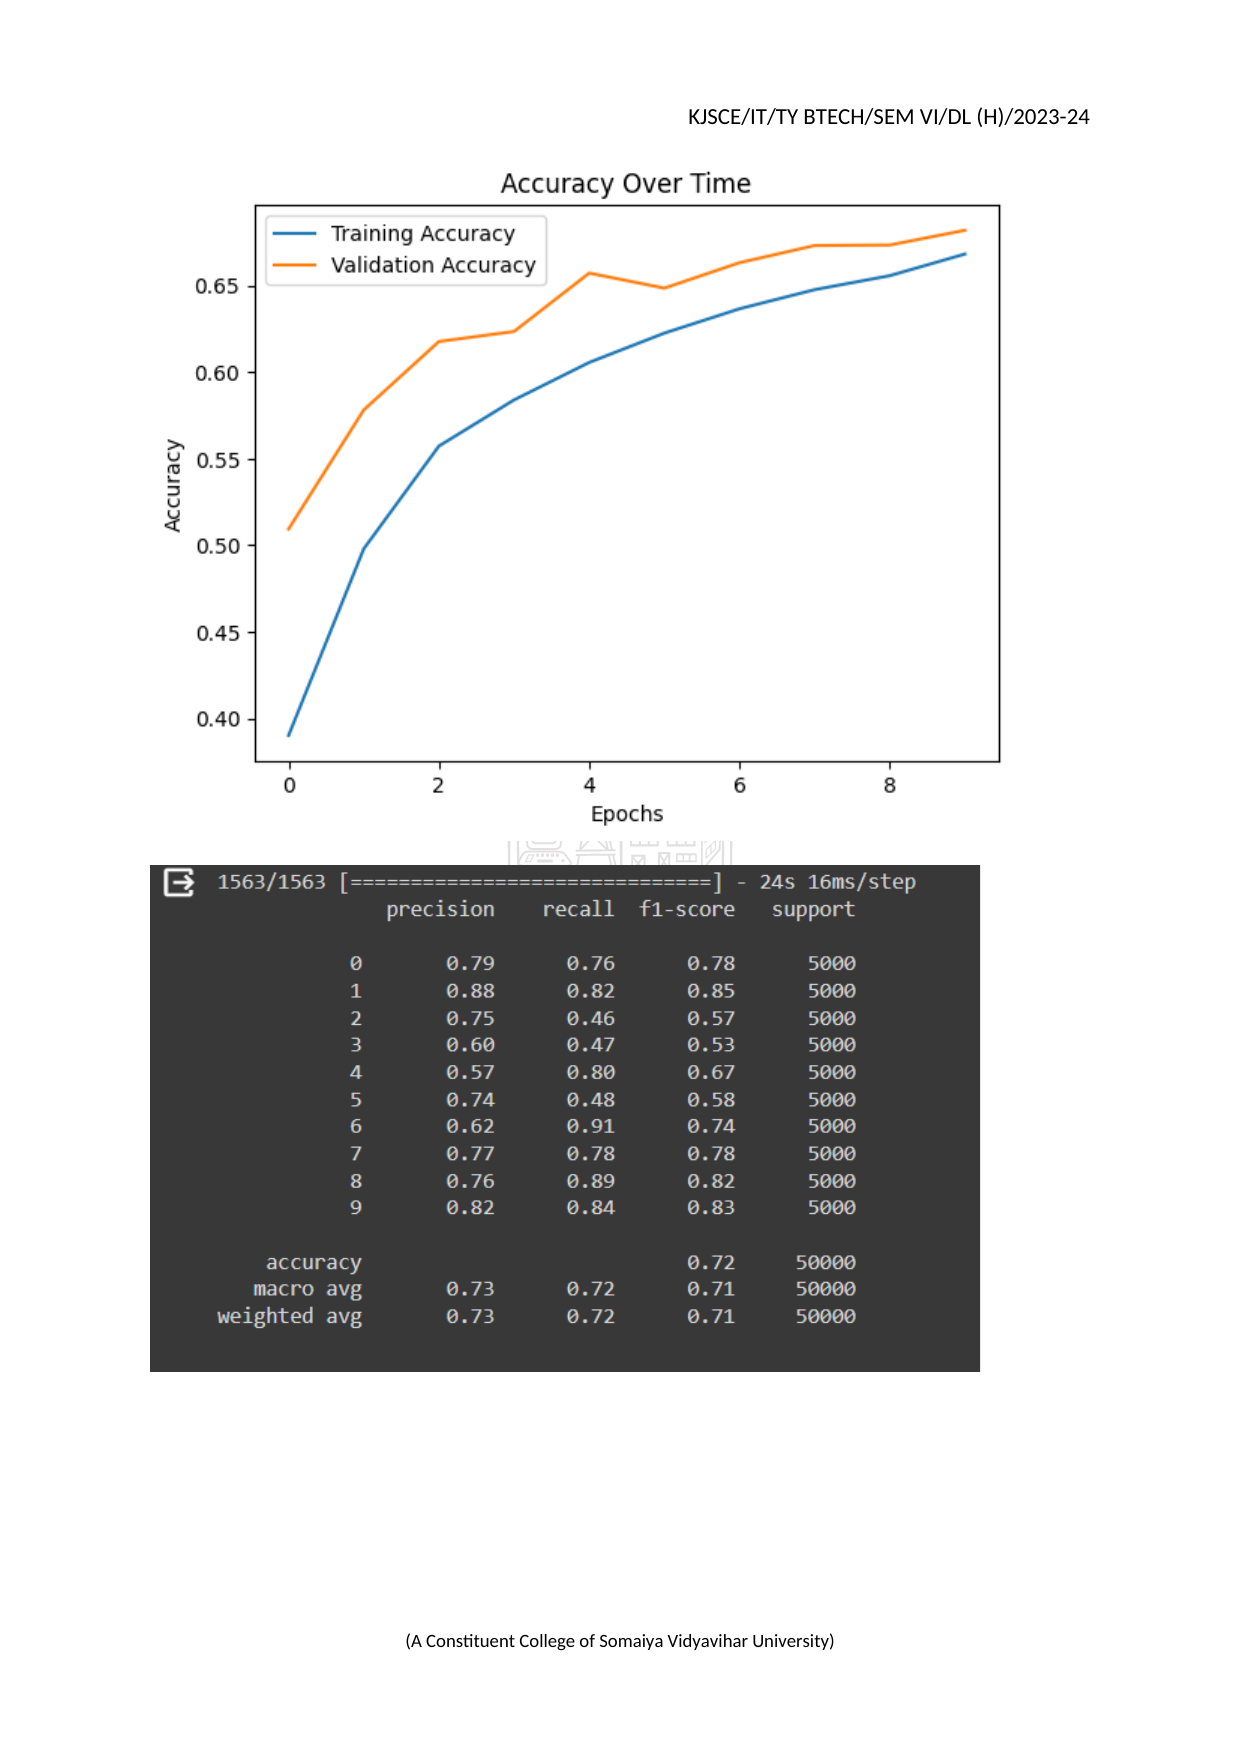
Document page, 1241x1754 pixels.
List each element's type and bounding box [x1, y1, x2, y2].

picture [150, 157, 1014, 841]
picture [150, 865, 980, 1372]
